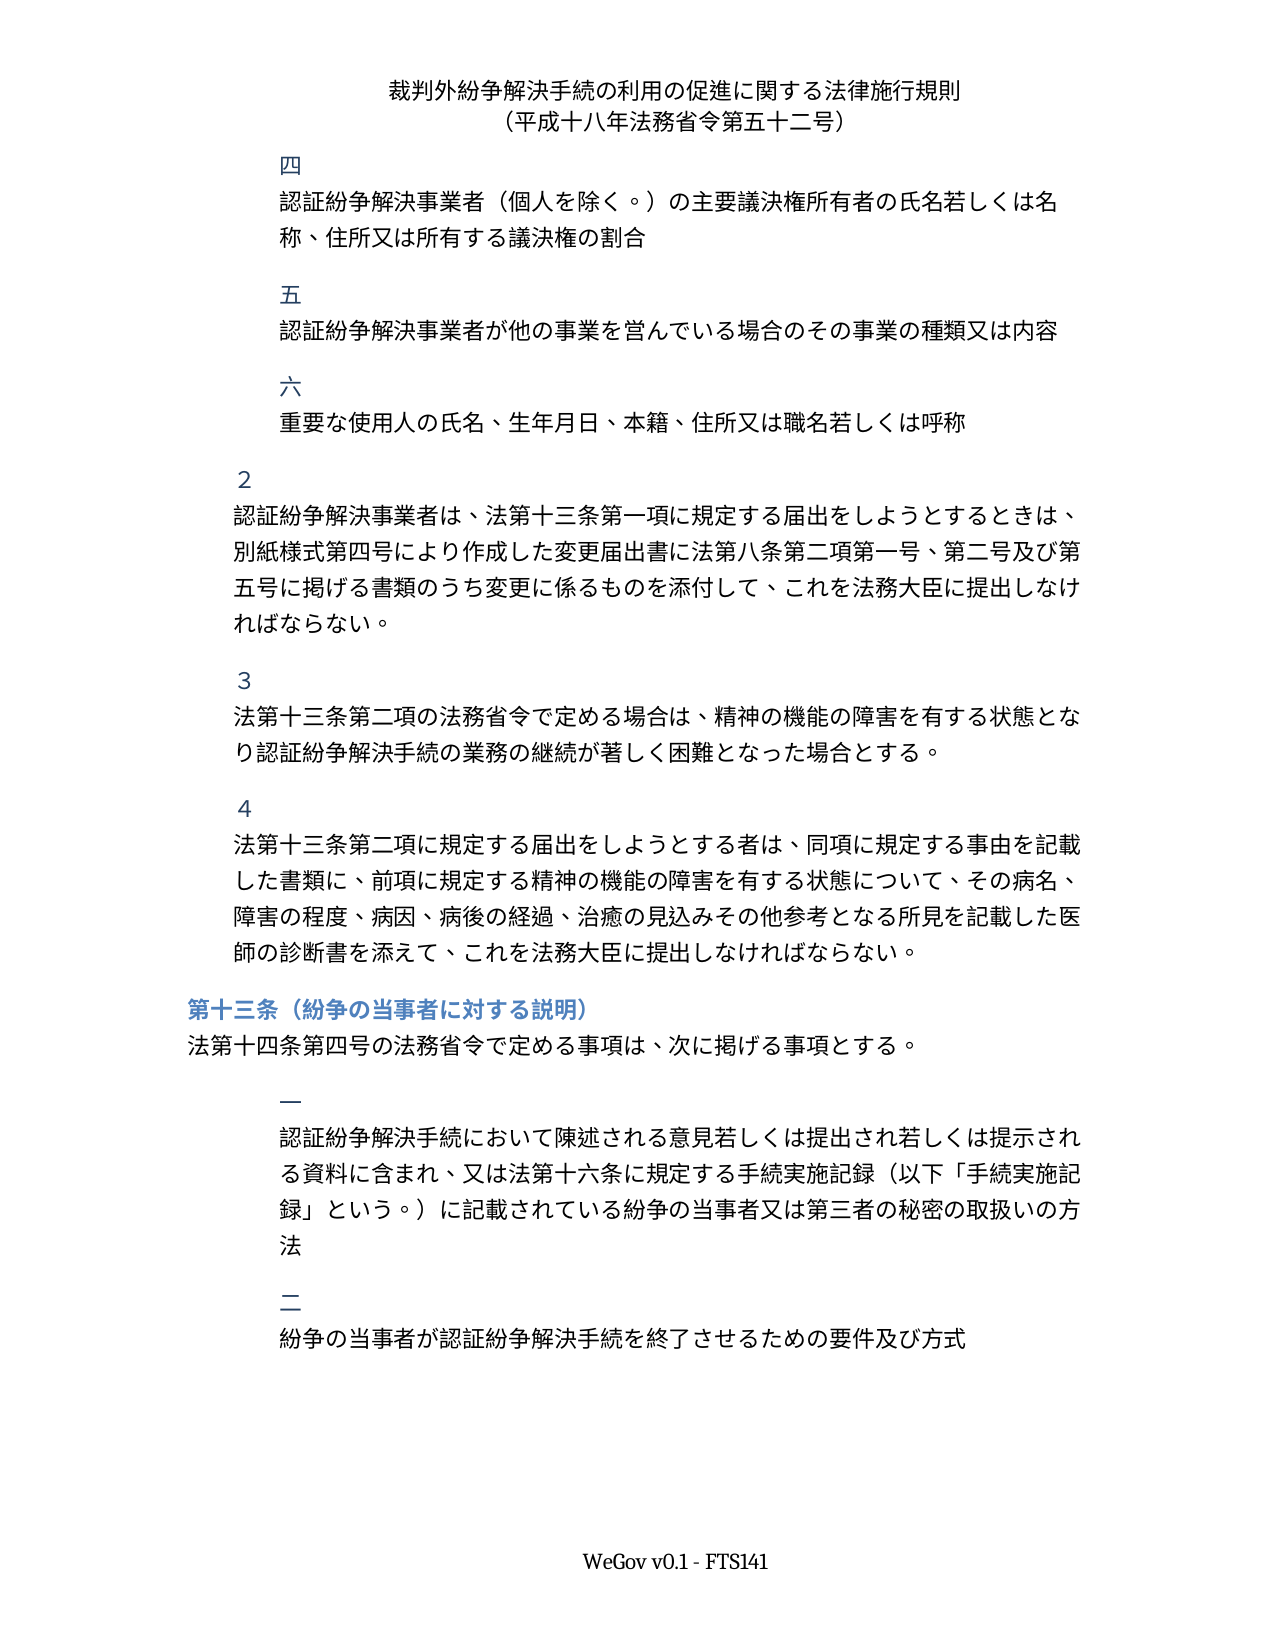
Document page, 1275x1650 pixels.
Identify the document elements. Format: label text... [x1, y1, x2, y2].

subtitle 四 [279, 150, 1087, 181]
subtitle ４ [233, 793, 1087, 824]
subtitle 二 [279, 1287, 1087, 1318]
subtitle 五 [279, 279, 1087, 310]
text 重要な使用人の氏名、生年月日、本籍、住所又は職名若しくは呼称 [279, 407, 1087, 438]
text 認証紛争解決事業者（個人を除く。）の主要議決権所有者の氏名若しくは名称、住所又は所有する議決権の割合 [279, 186, 1087, 253]
text 認証紛争解決手続において陳述される意見若しくは提出され若しくは提示される資料に含まれ、又は法第十六条に規定する手続実施記録（以下「手続実施記録」という。）に記載されている紛争の当事者又は第三者の秘密の取扱いの方法 [279, 1122, 1087, 1261]
text 法第十三条第二項に規定する届出をしようとする者は、同項に規定する事由を記載した書類に、前項に規定する精神の機能の障害を有する状態について、その病名、障害の程度、病因、病後の経過、治癒の見込みその他参考となる所見を記載した医師の診断書を添えて、これを法務大臣に提出しなければならない。 [233, 829, 1087, 968]
text 法第十四条第四号の法務省令で定める事項は、次に掲げる事項とする。 [187, 1030, 1087, 1061]
text 認証紛争解決事業者は、法第十三条第一項に規定する届出をしようとするときは、別紙様式第四号により作成した変更届出書に法第八条第二項第一号、第二号及び第五号に掲げる書類のうち変更に係るものを添付して、これを法務大臣に提出しなければならない。 [233, 500, 1087, 639]
text 法第十三条第二項の法務省令で定める場合は、精神の機能の障害を有する状態となり認証紛争解決手続の業務の継続が著しく困難となった場合とする。 [233, 701, 1087, 768]
text 認証紛争解決事業者が他の事業を営んでいる場合のその事業の種類又は内容 [279, 314, 1087, 346]
subtitle 六 [279, 371, 1087, 403]
subtitle ３ [233, 664, 1087, 696]
subtitle 第十三条（紛争の当事者に対する説明） [187, 994, 1087, 1025]
subtitle 一 [279, 1086, 1087, 1118]
subtitle ２ [233, 464, 1087, 495]
text 紛争の当事者が認証紛争解決手続を終了させるための要件及び方式 [279, 1323, 1087, 1354]
